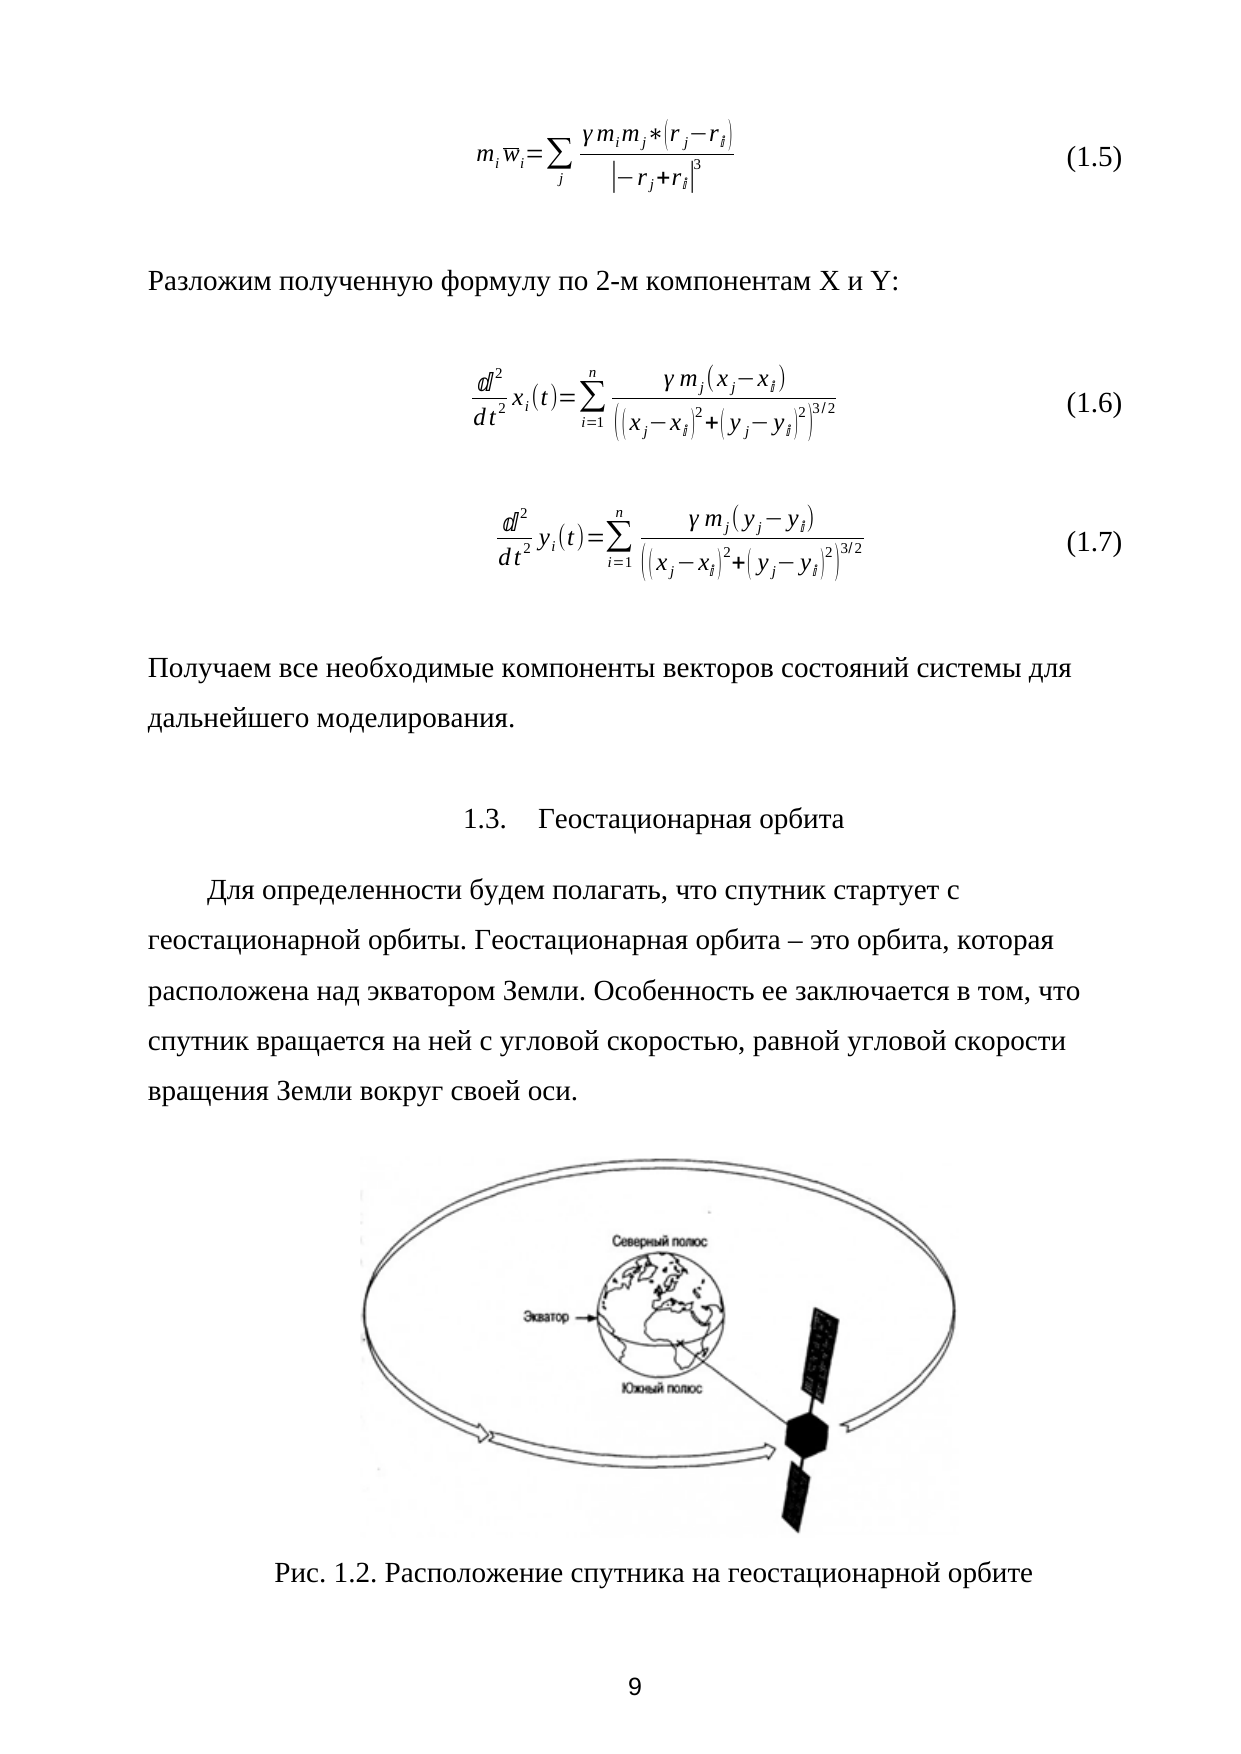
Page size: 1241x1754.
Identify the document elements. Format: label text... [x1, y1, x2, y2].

text Для определенности будем полагать, что спутник стартует с геостационарной орбиты. Геостационарная орбита – это орбита, которая расположена над экватором Земли. Особенность ее заключается в том, что спутник вращается на ней с угловой скоростью, равной угловой скорости вращения Земли вокруг своей оси. [148, 872, 1122, 1107]
text (1.6) [148, 363, 1122, 443]
text Получаем все необходимые компоненты векторов состояний системы для дальнейшего моделирования. [148, 650, 1122, 734]
text Разложим полученную формулу по 2-м компонентам X и Y: [148, 263, 1122, 296]
picture [323, 1123, 984, 1541]
text (1.7) [148, 503, 1122, 583]
list Геостационарная орбита [185, 801, 1122, 834]
text (1.5) [148, 118, 1122, 196]
text Рис. 1.2. Расположение спутника на геостационарной орбите [148, 1555, 1122, 1589]
